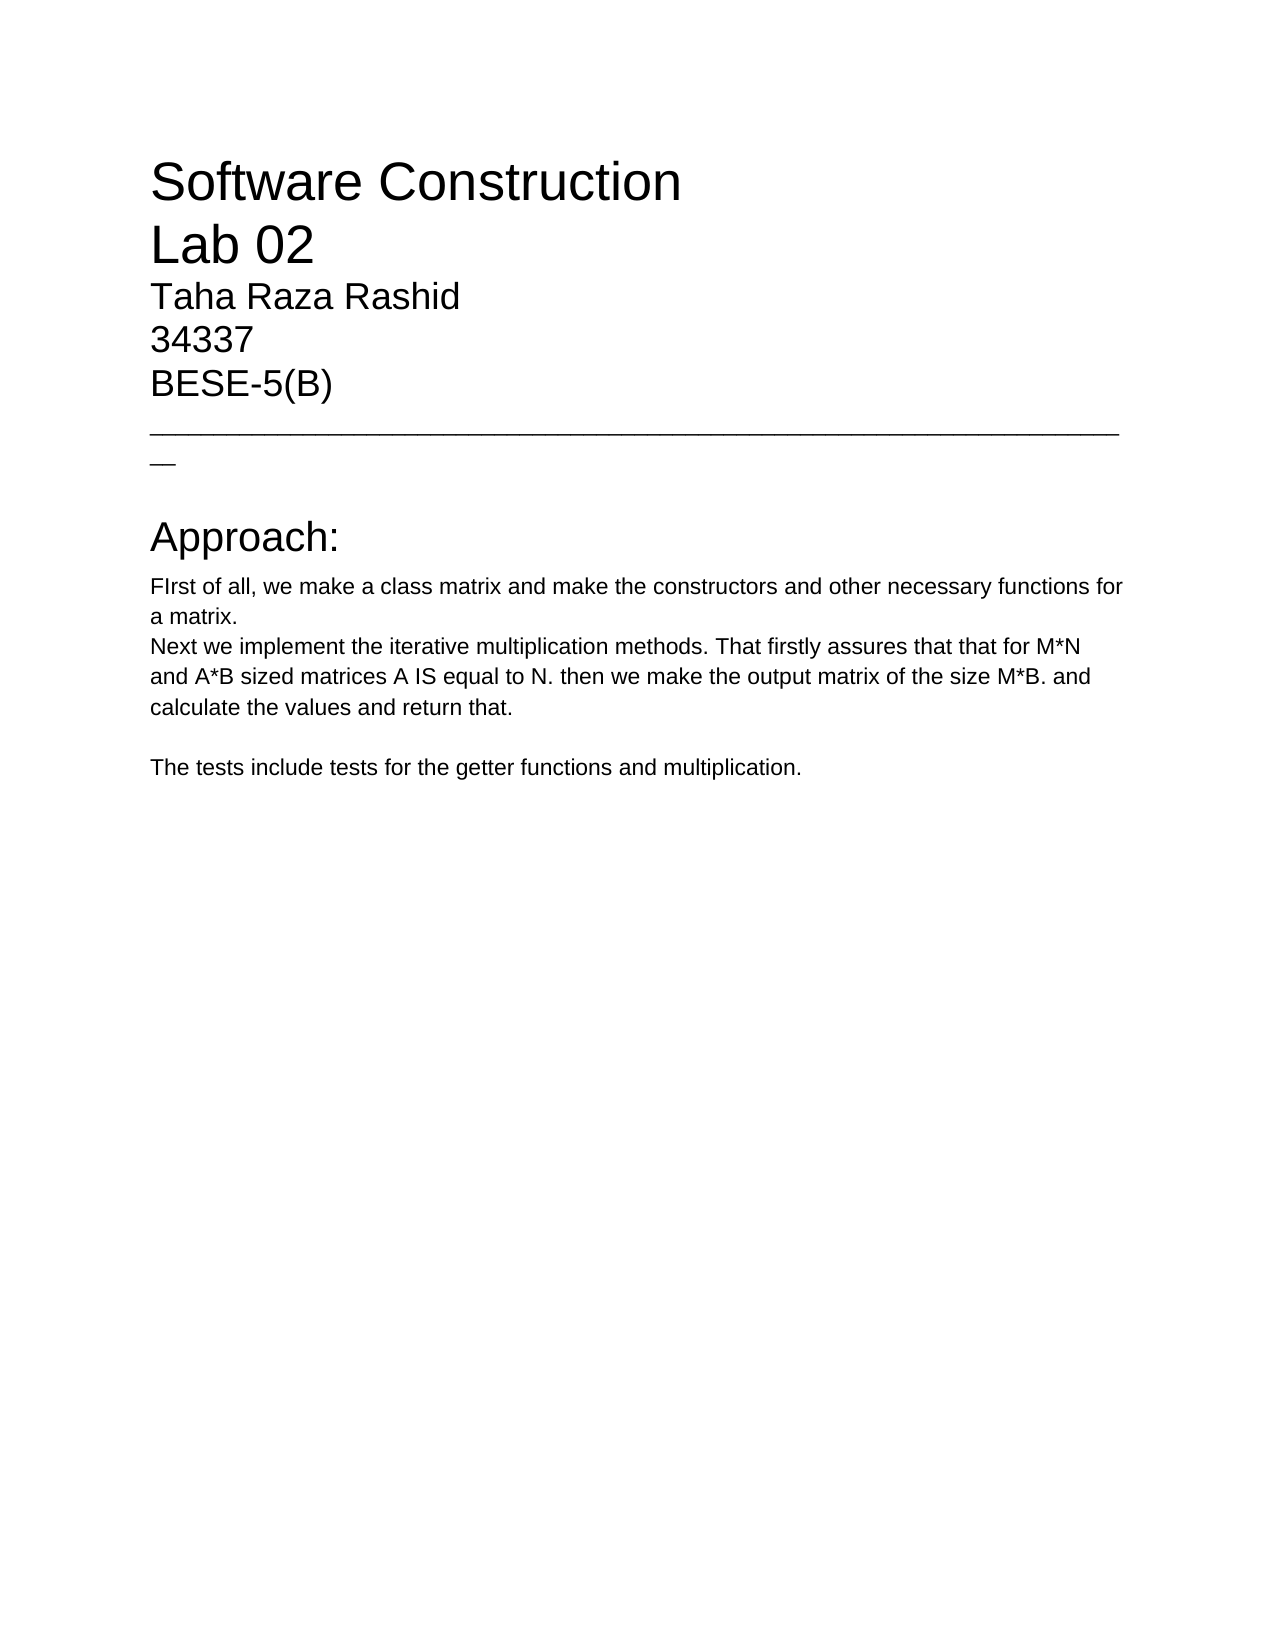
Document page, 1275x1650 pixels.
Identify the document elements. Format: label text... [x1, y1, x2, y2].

text ______________________________________________________________________________ [150, 410, 1125, 467]
subtitle Approach: [150, 512, 1125, 560]
title Software Construction Lab 02 Taha Raza Rashid 34337 BESE-5(B) [150, 150, 1125, 404]
text FIrst of all, we make a class matrix and make the constructors and other necessary functions for a matrix. Next we implement the iterative multiplication methods. That firstly assures that that for M*N and A*B sized matrices A IS equal to N. then we make the output matrix of the size M*B. and calculate the values and return that. The tests include tests for the getter functions and multiplication. [150, 573, 1125, 780]
